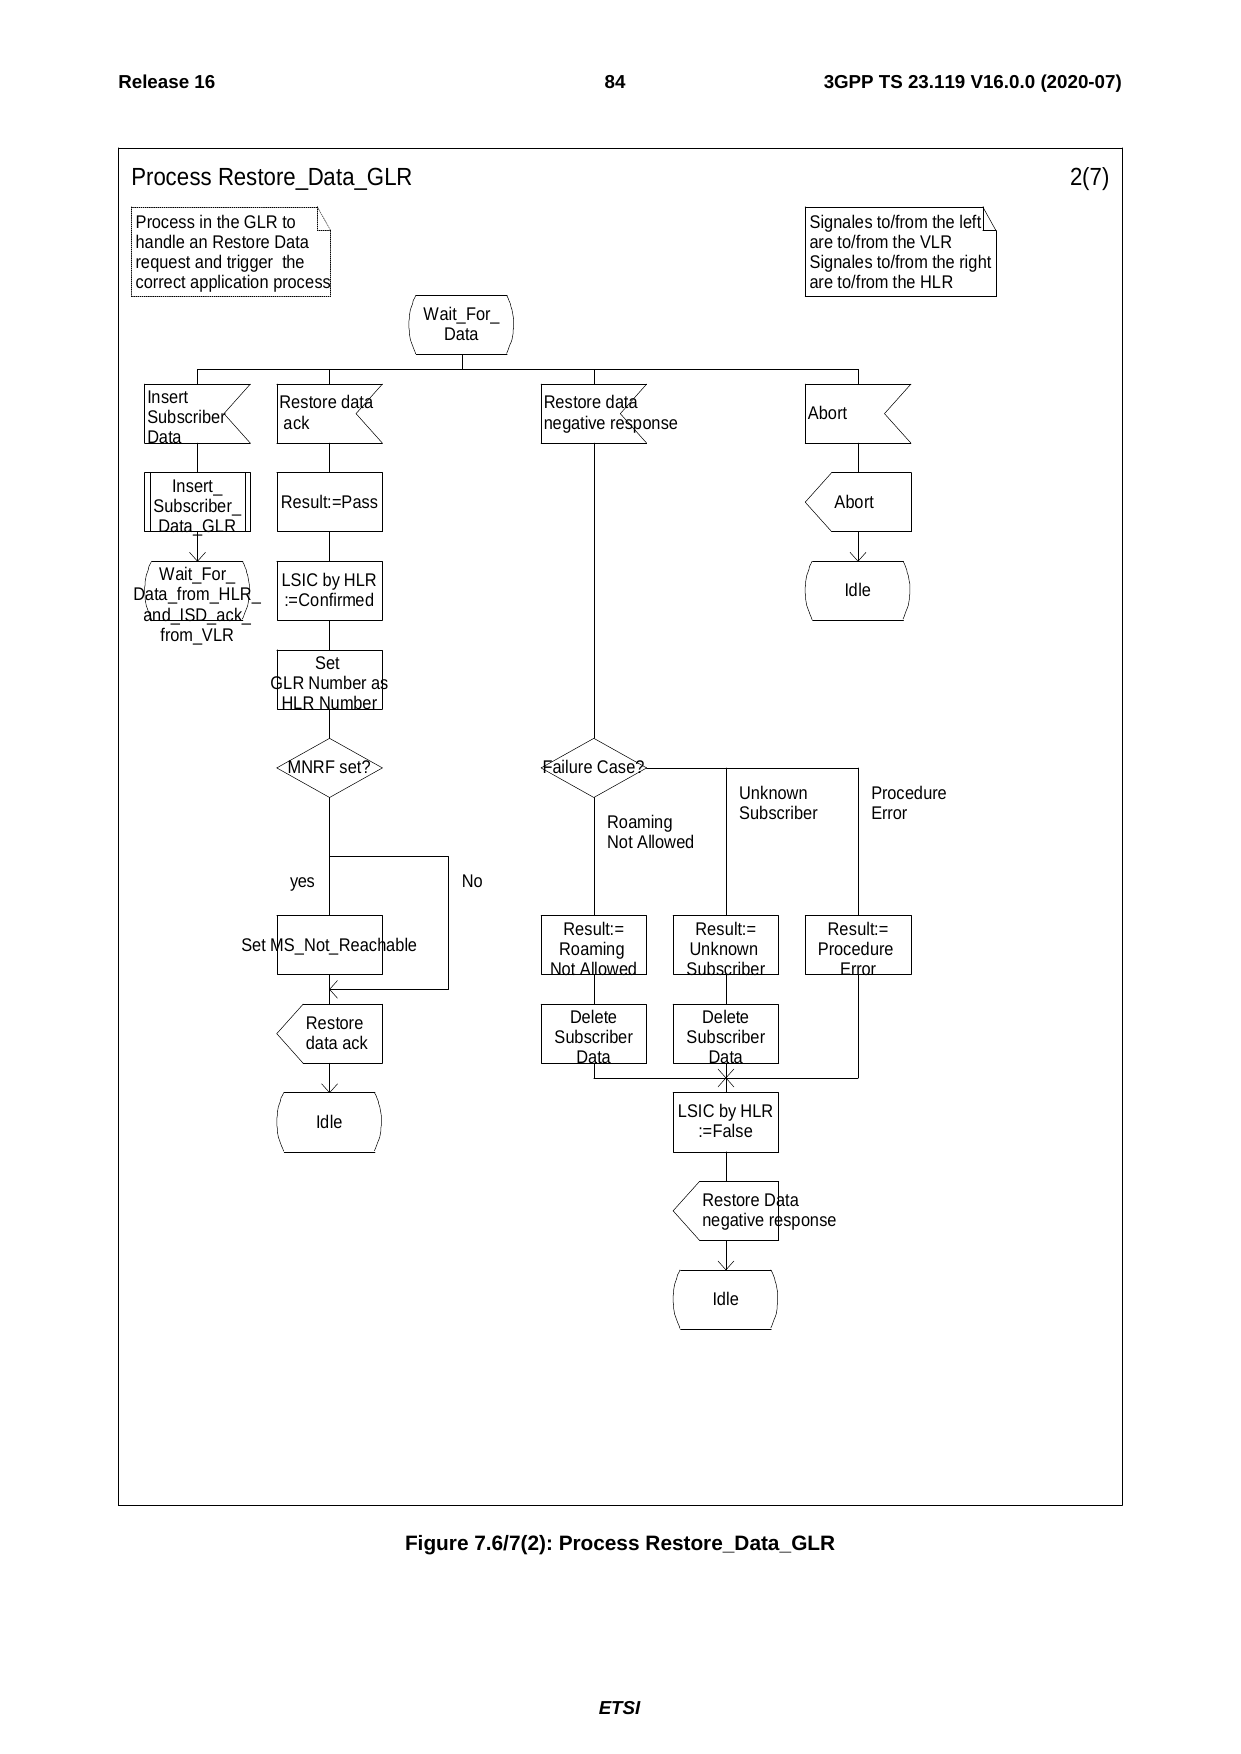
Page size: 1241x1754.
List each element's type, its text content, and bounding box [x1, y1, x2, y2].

text Figure 7.6/7(2): Process Restore_Data_GLR [118, 1531, 1122, 1555]
